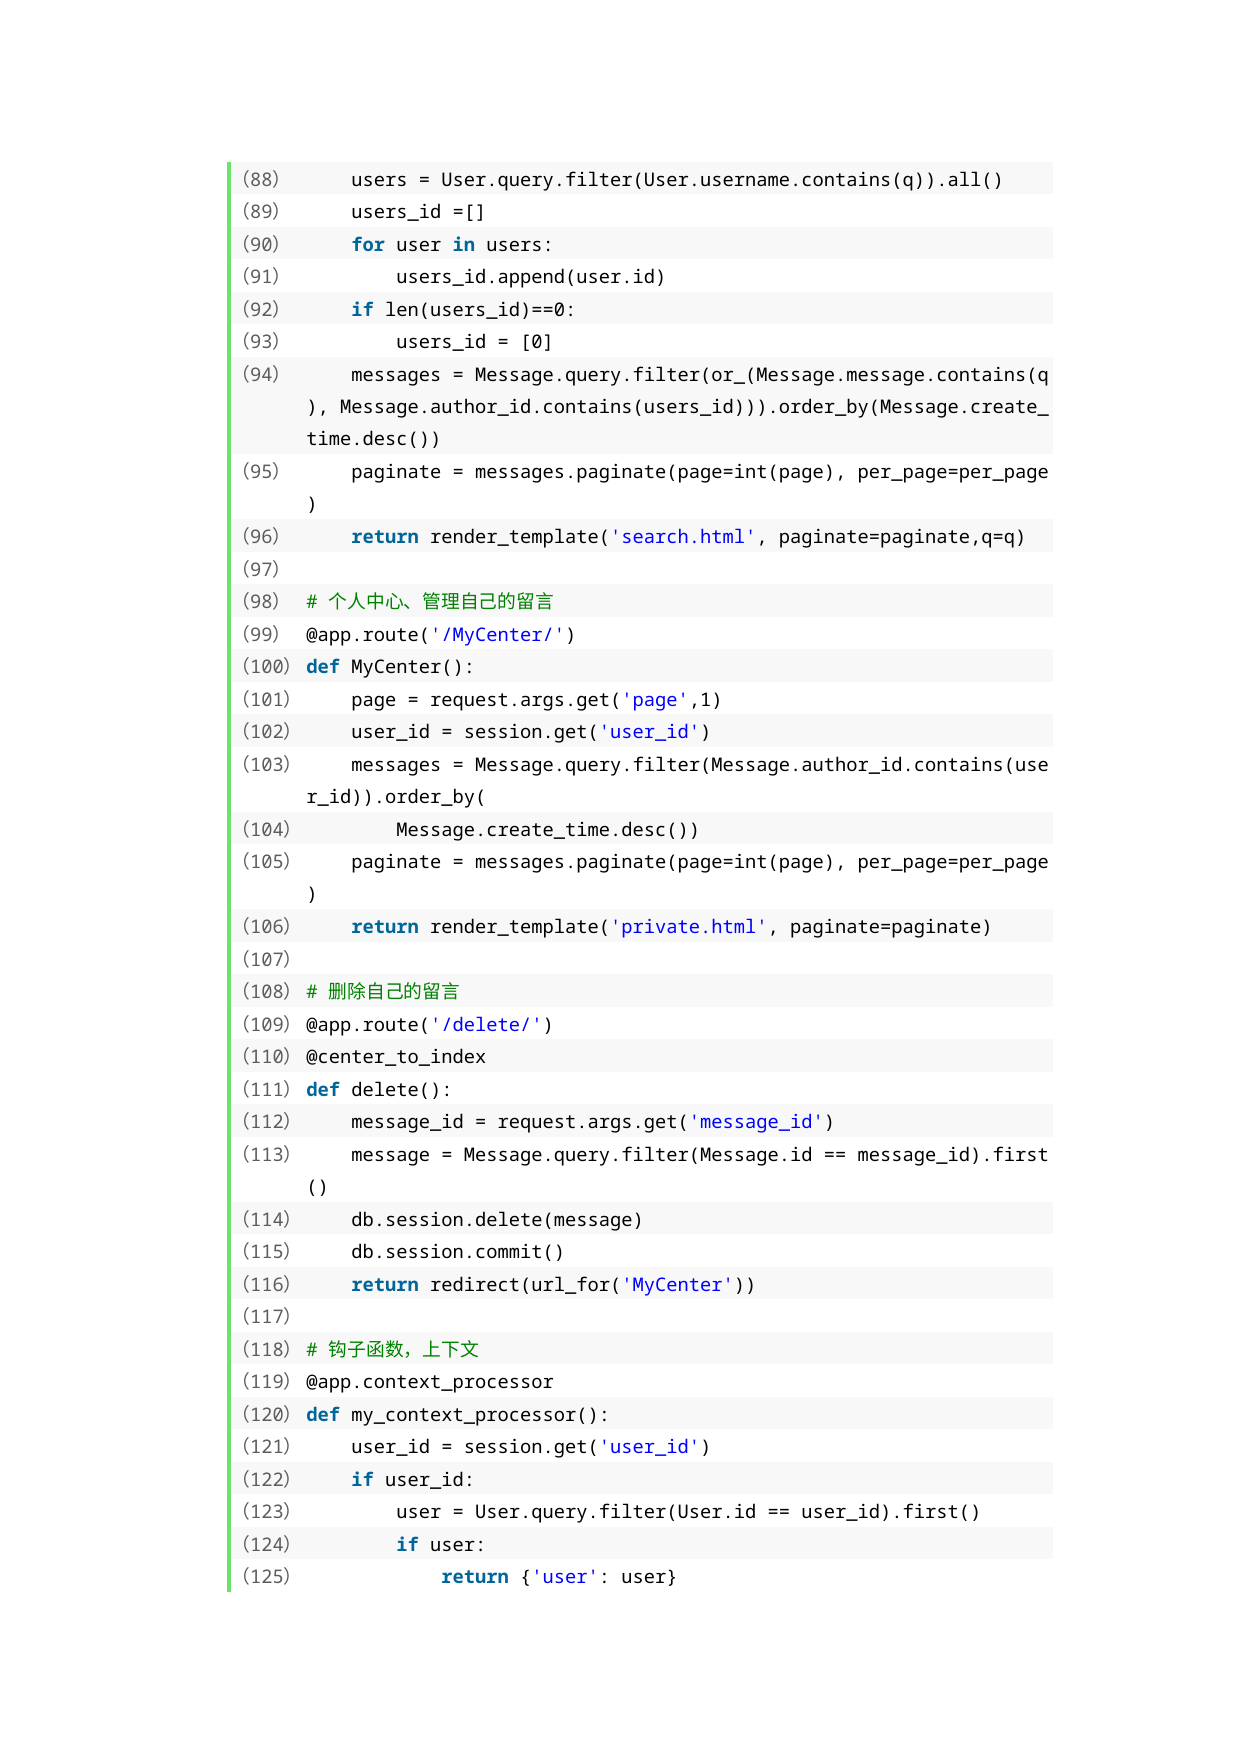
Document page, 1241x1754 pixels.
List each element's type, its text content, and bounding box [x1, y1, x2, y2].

list users = User.query.filter(User.username.contains(q)).all() [231, 162, 1053, 194]
list @app.route('/delete/') [231, 1007, 1053, 1039]
list db.session.commit() [231, 1234, 1053, 1267]
list message_id = request.args.get('message_id') [231, 1104, 1053, 1137]
list return {'user': user} [231, 1559, 1053, 1592]
list users_id.append(user.id) [231, 259, 1053, 292]
list def my_context_processor(): [231, 1397, 1053, 1429]
list # 钩子函数，上下文 [231, 1332, 1053, 1364]
list # 个人中心、管理自己的留言 [231, 584, 1053, 617]
list messages = Message.query.filter(or_(Message.message.contains(q), Message.author_id.contains(users_id))).order_by(Message.create_time.desc()) [231, 357, 1053, 454]
list user_id = session.get('user_id') [231, 1429, 1053, 1462]
list @app.context_processor [231, 1364, 1053, 1397]
list message = Message.query.filter(Message.id == message_id).first() [231, 1137, 1053, 1202]
list user_id = session.get('user_id') [231, 714, 1053, 747]
list @app.route('/MyCenter/') [231, 617, 1053, 649]
list paginate = messages.paginate(page=int(page), per_page=per_page) [231, 844, 1053, 909]
list return render_template('search.html', paginate=paginate,q=q) [231, 519, 1053, 552]
list @center_to_index [231, 1039, 1053, 1072]
list user = User.query.filter(User.id == user_id).first() [231, 1494, 1053, 1527]
list Message.create_time.desc()) [231, 812, 1053, 844]
list def delete(): [231, 1072, 1053, 1104]
list db.session.delete(message) [231, 1202, 1053, 1234]
list # 删除自己的留言 [231, 974, 1053, 1007]
list if user_id: [231, 1462, 1053, 1494]
list if user: [231, 1527, 1053, 1559]
list def MyCenter(): [231, 649, 1053, 682]
list messages = Message.query.filter(Message.author_id.contains(user_id)).order_by( [231, 747, 1053, 812]
list users_id = [0] [231, 324, 1053, 357]
list paginate = messages.paginate(page=int(page), per_page=per_page) [231, 454, 1053, 519]
list page = request.args.get('page',1) [231, 682, 1053, 714]
list users_id =[] [231, 194, 1053, 227]
list return redirect(url_for('MyCenter')) [231, 1267, 1053, 1299]
list if len(users_id)==0: [231, 292, 1053, 324]
list return render_template('private.html', paginate=paginate) [231, 909, 1053, 942]
list for user in users: [231, 227, 1053, 259]
